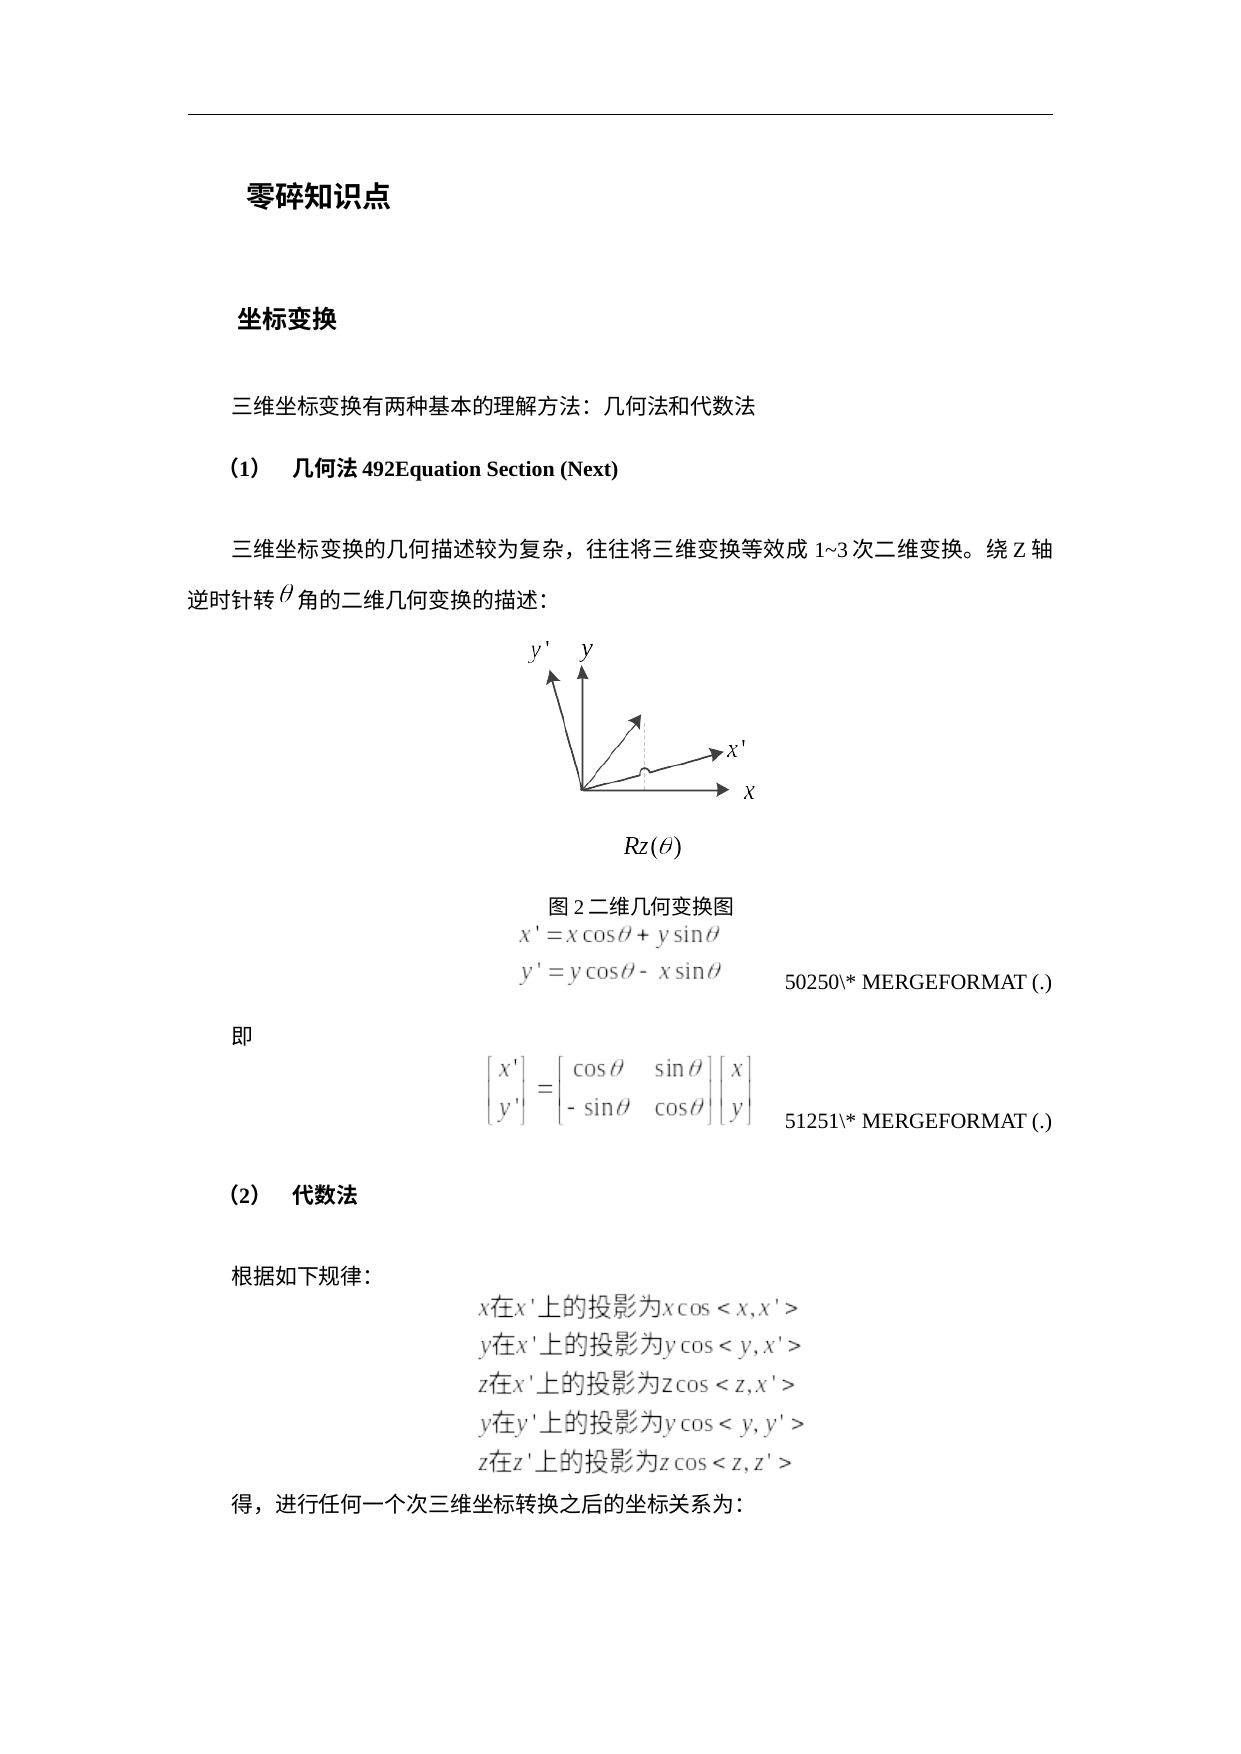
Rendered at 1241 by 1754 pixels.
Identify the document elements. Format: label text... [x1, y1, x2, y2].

text 三维坐标变换有两种基本的理解方法：几何法和代数法 [187, 389, 1053, 421]
text 图 2二维几何变换图 [187, 889, 1053, 921]
text 即 [187, 1019, 1053, 1051]
text 根据如下规律： [187, 1259, 1053, 1291]
text 三维坐标变换的几何描述较为复杂，往往将三维变换等效成1~3次二维变换。绕Z轴逆时针转角的二维几何变换的描述： [187, 531, 1053, 629]
subtitle 零碎知识点 [187, 162, 1053, 227]
subtitle 几何法 [217, 451, 1053, 483]
subtitle 坐标变换 [187, 285, 1053, 350]
subtitle 代数法 [217, 1178, 1053, 1210]
text 得，进行任何一个次三维坐标转换之后的坐标关系为： [187, 1486, 1053, 1519]
